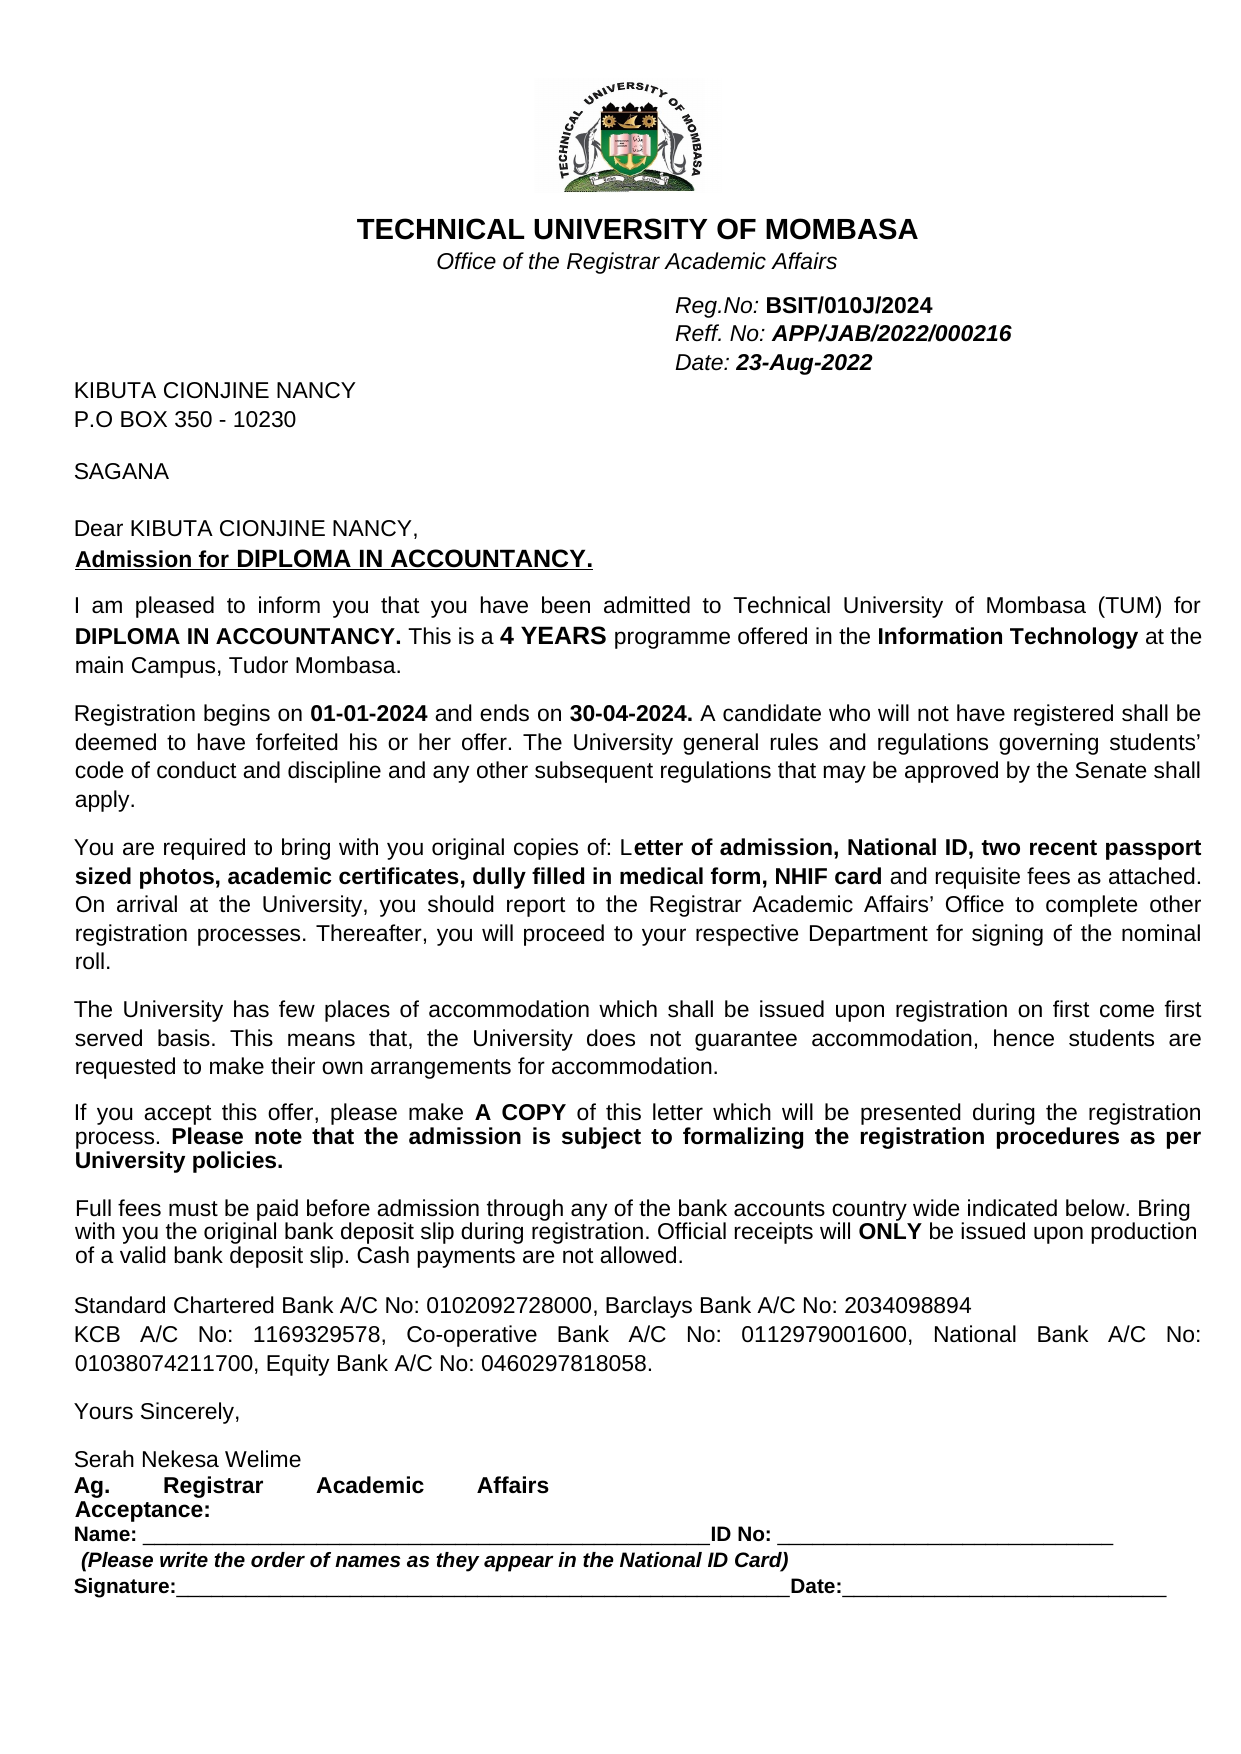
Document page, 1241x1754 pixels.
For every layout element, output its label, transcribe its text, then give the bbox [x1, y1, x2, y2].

text I am pleased to inform you that you have been admitted to Technical University of Mombasa (TUM) for DIPLOMA IN ACCOUNTANCY. This is a 4 YEARS programme offered in the Information Technology at the main Campus, Tudor Mombasa. [73, 592, 1202, 678]
text If you accept this offer, please make A COPY of this letter which will be presented during the registration process. Please note that the admission is subject to formalizing the registration procedures as per University policies. [73, 1102, 1202, 1173]
text Dear KIBUTA CIONJINE NANCY, [73, 515, 1202, 542]
text Name: _________________________________________________ID No: _____________________________ [73, 1522, 1208, 1546]
text TECHNICAL UNIVERSITY OF MOMBASA [75, 212, 1201, 245]
text Serah Nekesa Welime [73, 1446, 1202, 1472]
text Yours Sincerely, [73, 1398, 1202, 1424]
text You are required to bring with you original copies of: Letter of admission, National ID, two recent passport sized photos, academic certificates, dully filled in medical form, NHIF card and requisite fees as attached. On arrival at the University, you should report to the Registrar Academic Affairs’ Office to complete other registration processes. Thereafter, you will proceed to your respective Department for signing of the nominal roll. [73, 834, 1202, 974]
text Registration begins on 01-01-2024 and ends on 30-04-2024. A candidate who will not have registered shall be deemed to have forfeited his or her offer. The University general rules and regulations governing students’ code of conduct and discipline and any other subsequent regulations that may be approved by the Senate shall apply. [73, 700, 1202, 812]
text KCB A/C No: 1169329578, Co-operative Bank A/C No: 0112979001600, National Bank A/C No: 01038074211700, Equity Bank A/C No: 0460297818058. [73, 1321, 1202, 1376]
text Standard Chartered Bank A/C No: 0102092728000, Barclays Bank A/C No: 2034098894 [73, 1292, 1202, 1319]
picture [534, 78, 722, 193]
text KIBUTA CIONJINE NANCY [73, 377, 1202, 403]
text Office of the Registrar Academic Affairs [75, 248, 1201, 274]
text Reff. No: APP/JAB/2022/000216 [675, 320, 1208, 346]
text Full fees must be paid before admission through any of the bank accounts country wide indicated below. Bring with you the original bank deposit slip during registration. Official receipts will ONLY be issued upon production of a valid bank deposit slip. Cash payments are not allowed. [75, 1197, 1208, 1268]
text Date: 23-Aug-2022 [629, 348, 1208, 375]
text Reg.No: BSIT/010J/2024 [675, 292, 1208, 318]
text Ag. Registrar Academic Affairs Acceptance: [73, 1475, 549, 1522]
text SAGANA [73, 458, 341, 485]
text The University has few places of accommodation which shall be issued upon registration on first come first served basis. This means that, the University does not guarantee accommodation, hence students are requested to make their own arrangements for accommodation. [73, 996, 1202, 1080]
text P.O BOX 350 - 10230 [73, 406, 341, 432]
text (Please write the order of names as they appear in the National ID Card) [75, 1548, 1208, 1572]
text Signature:_____________________________________________________Date:____________________________ [73, 1574, 1208, 1598]
text Admission for DIPLOMA IN ACCOUNTANCY. [75, 544, 1208, 573]
